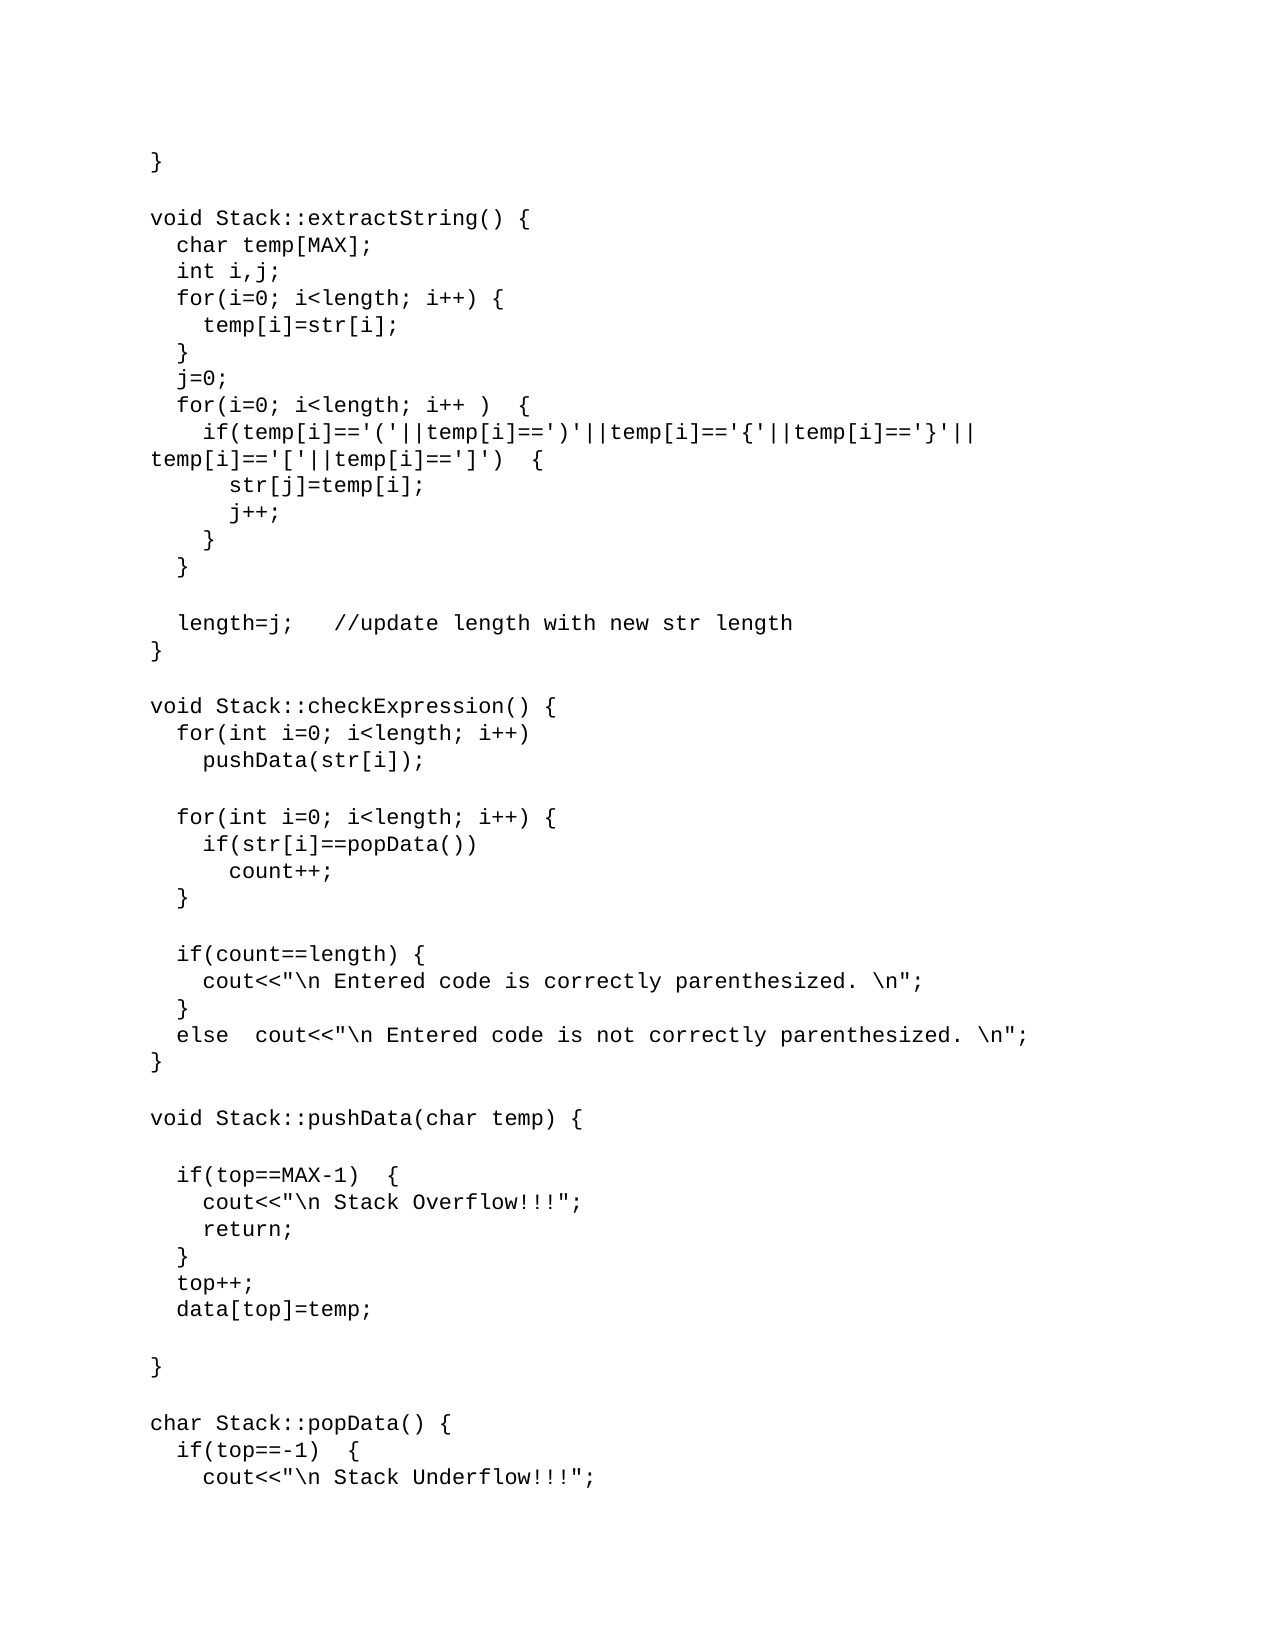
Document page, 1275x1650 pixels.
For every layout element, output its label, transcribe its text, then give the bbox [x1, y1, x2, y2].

text if(temp[i]=='('||temp[i]==')'||temp[i]=='{'||temp[i]=='}'||temp[i]=='['||temp[i]==']') { [150, 421, 1125, 473]
text } [150, 887, 1125, 911]
text j++; [150, 501, 1125, 526]
text int i,j; [150, 261, 1125, 285]
text for(int i=0; i<length; i++) [150, 722, 1125, 747]
text if(str[i]==popData()) [150, 833, 1125, 858]
text } [150, 1051, 1125, 1075]
text cout<<"\n Stack Overflow!!!"; [150, 1191, 1125, 1216]
text void Stack::checkExpression() { [150, 696, 1125, 721]
text length=j; //update length with new str length [150, 612, 1125, 637]
text cout<<"\n Entered code is correctly parenthesized. \n"; [150, 970, 1125, 995]
text } [150, 150, 1125, 175]
text char temp[MAX]; [150, 234, 1125, 258]
text for(int i=0; i<length; i++) { [150, 806, 1125, 831]
text } [150, 341, 1125, 366]
text char Stack::popData() { [150, 1412, 1125, 1437]
text else cout<<"\n Entered code is not correctly parenthesized. \n"; [150, 1024, 1125, 1049]
text } [150, 639, 1125, 663]
text count++; [150, 860, 1125, 884]
text void Stack::extractString() { [150, 207, 1125, 232]
text } [150, 997, 1125, 1022]
text data[top]=temp; [150, 1298, 1125, 1323]
text cout<<"\n Stack Underflow!!!"; [150, 1466, 1125, 1491]
text j=0; [150, 368, 1125, 392]
text str[j]=temp[i]; [150, 475, 1125, 499]
text for(i=0; i<length; i++ ) { [150, 394, 1125, 419]
text if(top==MAX-1) { [150, 1164, 1125, 1189]
text temp[i]=str[i]; [150, 314, 1125, 339]
text if(count==length) { [150, 943, 1125, 968]
text for(i=0; i<length; i++) { [150, 287, 1125, 312]
text return; [150, 1218, 1125, 1243]
text top++; [150, 1272, 1125, 1296]
text void Stack::pushData(char temp) { [150, 1108, 1125, 1132]
text pushData(str[i]); [150, 749, 1125, 774]
text } [150, 555, 1125, 580]
text } [150, 1355, 1125, 1380]
text } [150, 528, 1125, 553]
text if(top==-1) { [150, 1439, 1125, 1464]
text } [150, 1245, 1125, 1270]
